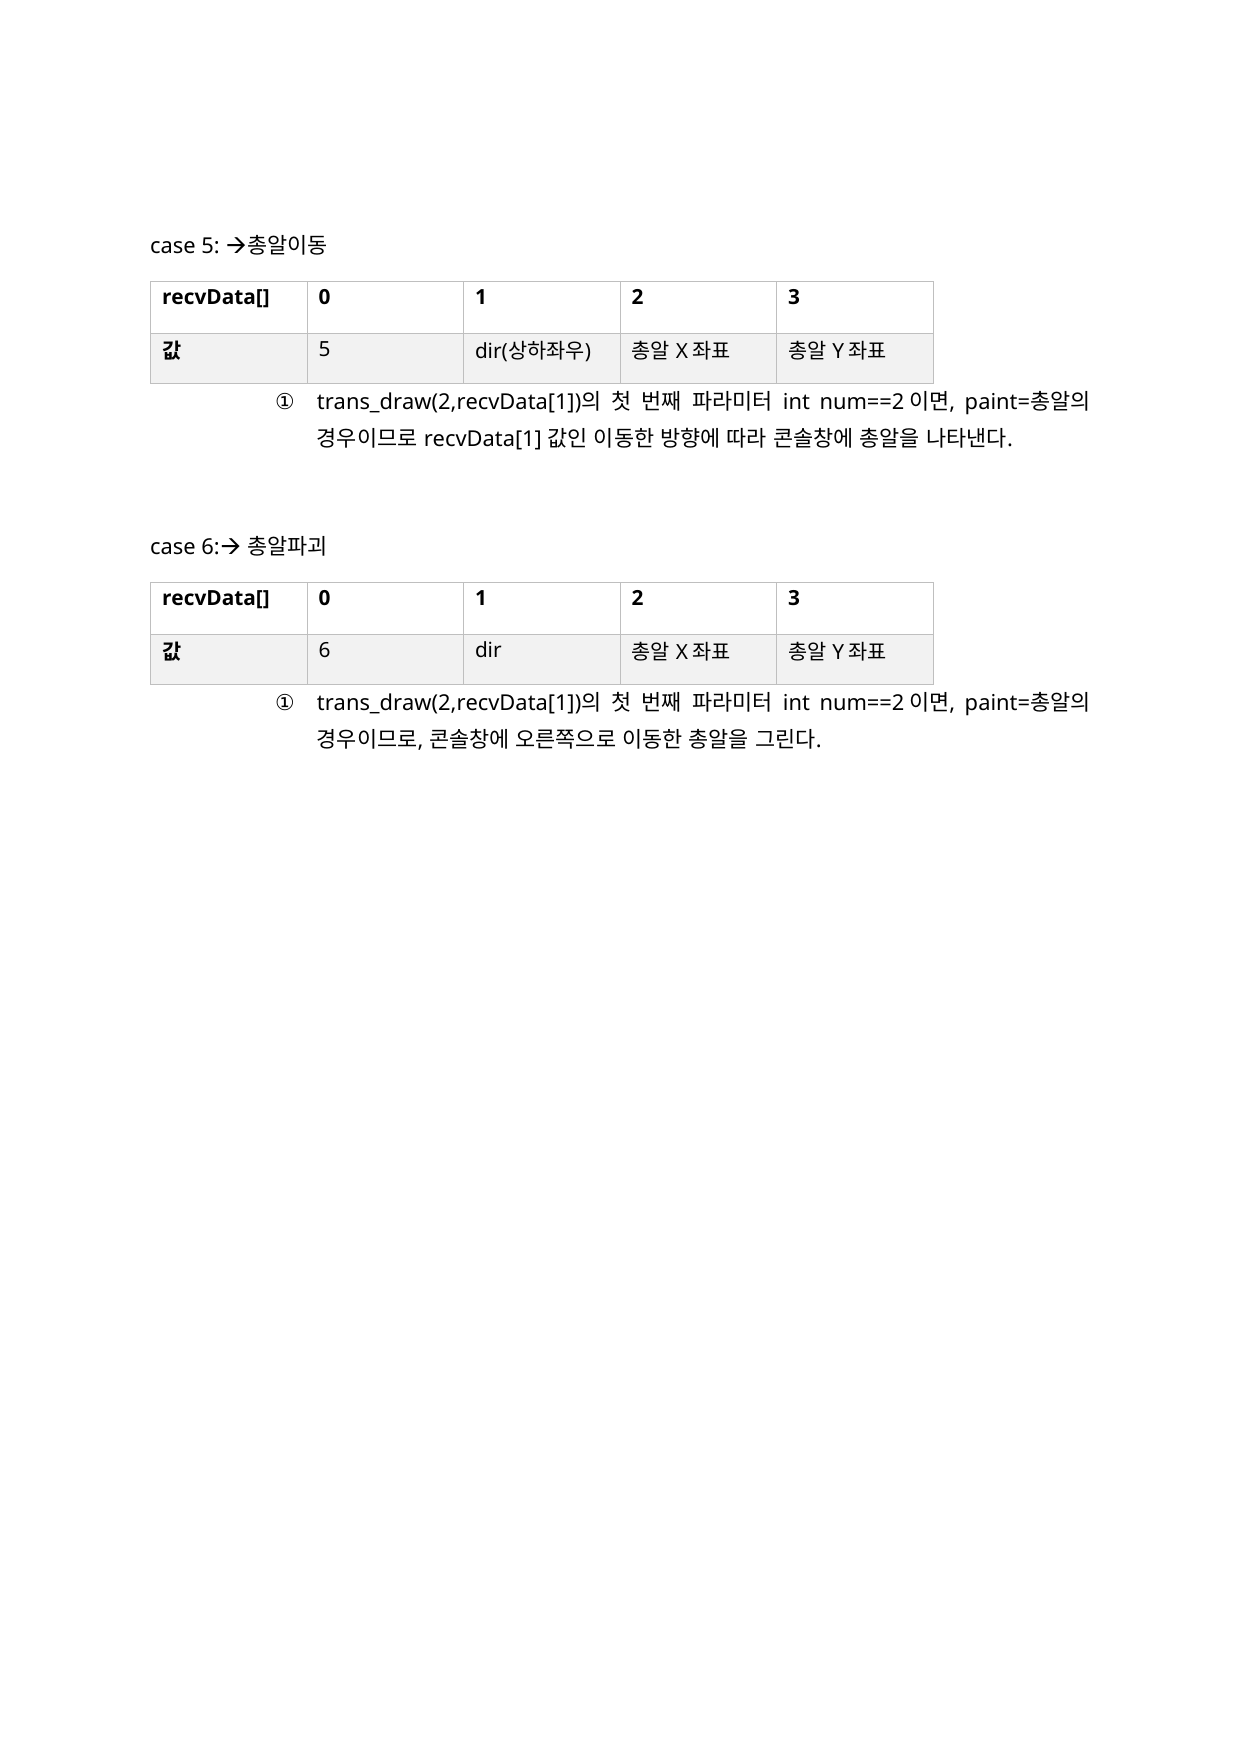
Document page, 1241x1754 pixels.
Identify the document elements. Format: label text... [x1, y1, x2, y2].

table_cell dir(상하좌우) [464, 334, 620, 383]
table_cell 총알 Y좌표 [777, 334, 933, 383]
table_cell 값 [151, 635, 307, 684]
table_cell dir [464, 635, 620, 684]
table_cell 6 [308, 635, 463, 684]
table_cell 값 [151, 334, 307, 383]
table_header 3 [777, 583, 933, 634]
text case 5: 총알이동 [150, 228, 1090, 260]
list trans_draw(2,recvData[1])의 첫 번째 파라미터 int num==2이면, paint=총알의 경우이므로 recvData[1] 값인 이동한 방향에 따라 콘솔창에 총알을 나타낸다. [275, 384, 1090, 453]
table_header 1 [464, 282, 620, 333]
table_cell 총알 X좌표 [621, 334, 776, 383]
table_header recvData[] [151, 583, 307, 634]
list trans_draw(2,recvData[1])의 첫 번째 파라미터 int num==2이면, paint=총알의 경우이므로, 콘솔창에 오른쪽으로 이동한 총알을 그린다. [275, 685, 1090, 753]
text case 6: 총알파괴 [150, 529, 1090, 561]
table_cell 총알 X좌표 [621, 635, 776, 684]
table_header 1 [464, 583, 620, 634]
table_header 0 [308, 583, 463, 634]
table_cell 총알 Y좌표 [777, 635, 933, 684]
table_header 0 [308, 282, 463, 333]
table_header 2 [621, 583, 776, 634]
table_header recvData[] [151, 282, 307, 333]
table_header 3 [777, 282, 933, 333]
table_header 2 [621, 282, 776, 333]
table_cell 5 [308, 334, 463, 383]
